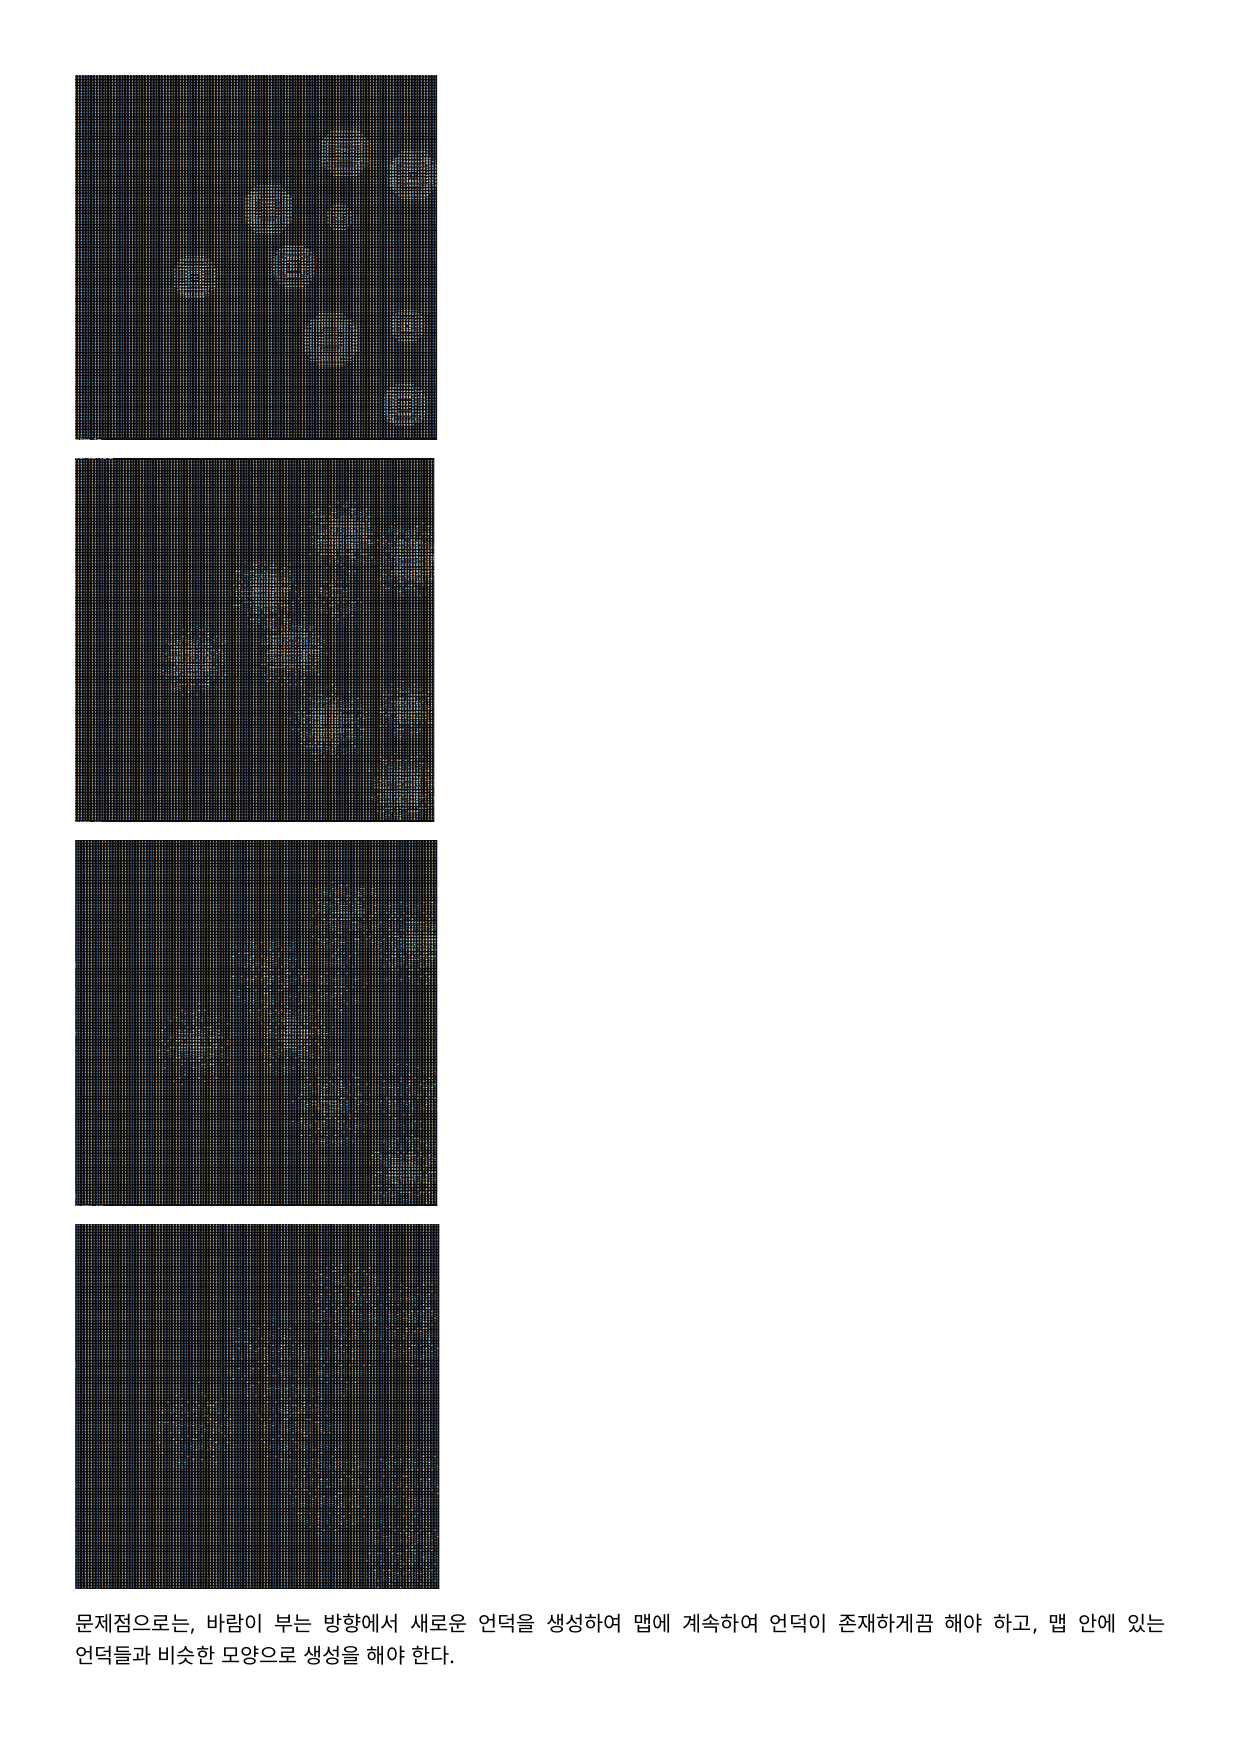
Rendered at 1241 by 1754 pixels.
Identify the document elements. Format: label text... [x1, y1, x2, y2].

picture [75, 75, 438, 440]
picture [75, 1224, 440, 1589]
picture [75, 458, 435, 822]
picture [75, 840, 438, 1206]
text 문제점으로는, 바람이 부는 방향에서 새로운 언덕을 생성하여 맵에 계속하여 언덕이 존재하게끔 해야 하고, 맵 안에 있는 언덕들과 비슷한 모양으로 생성을 해야 한다. [75, 1607, 1165, 1670]
